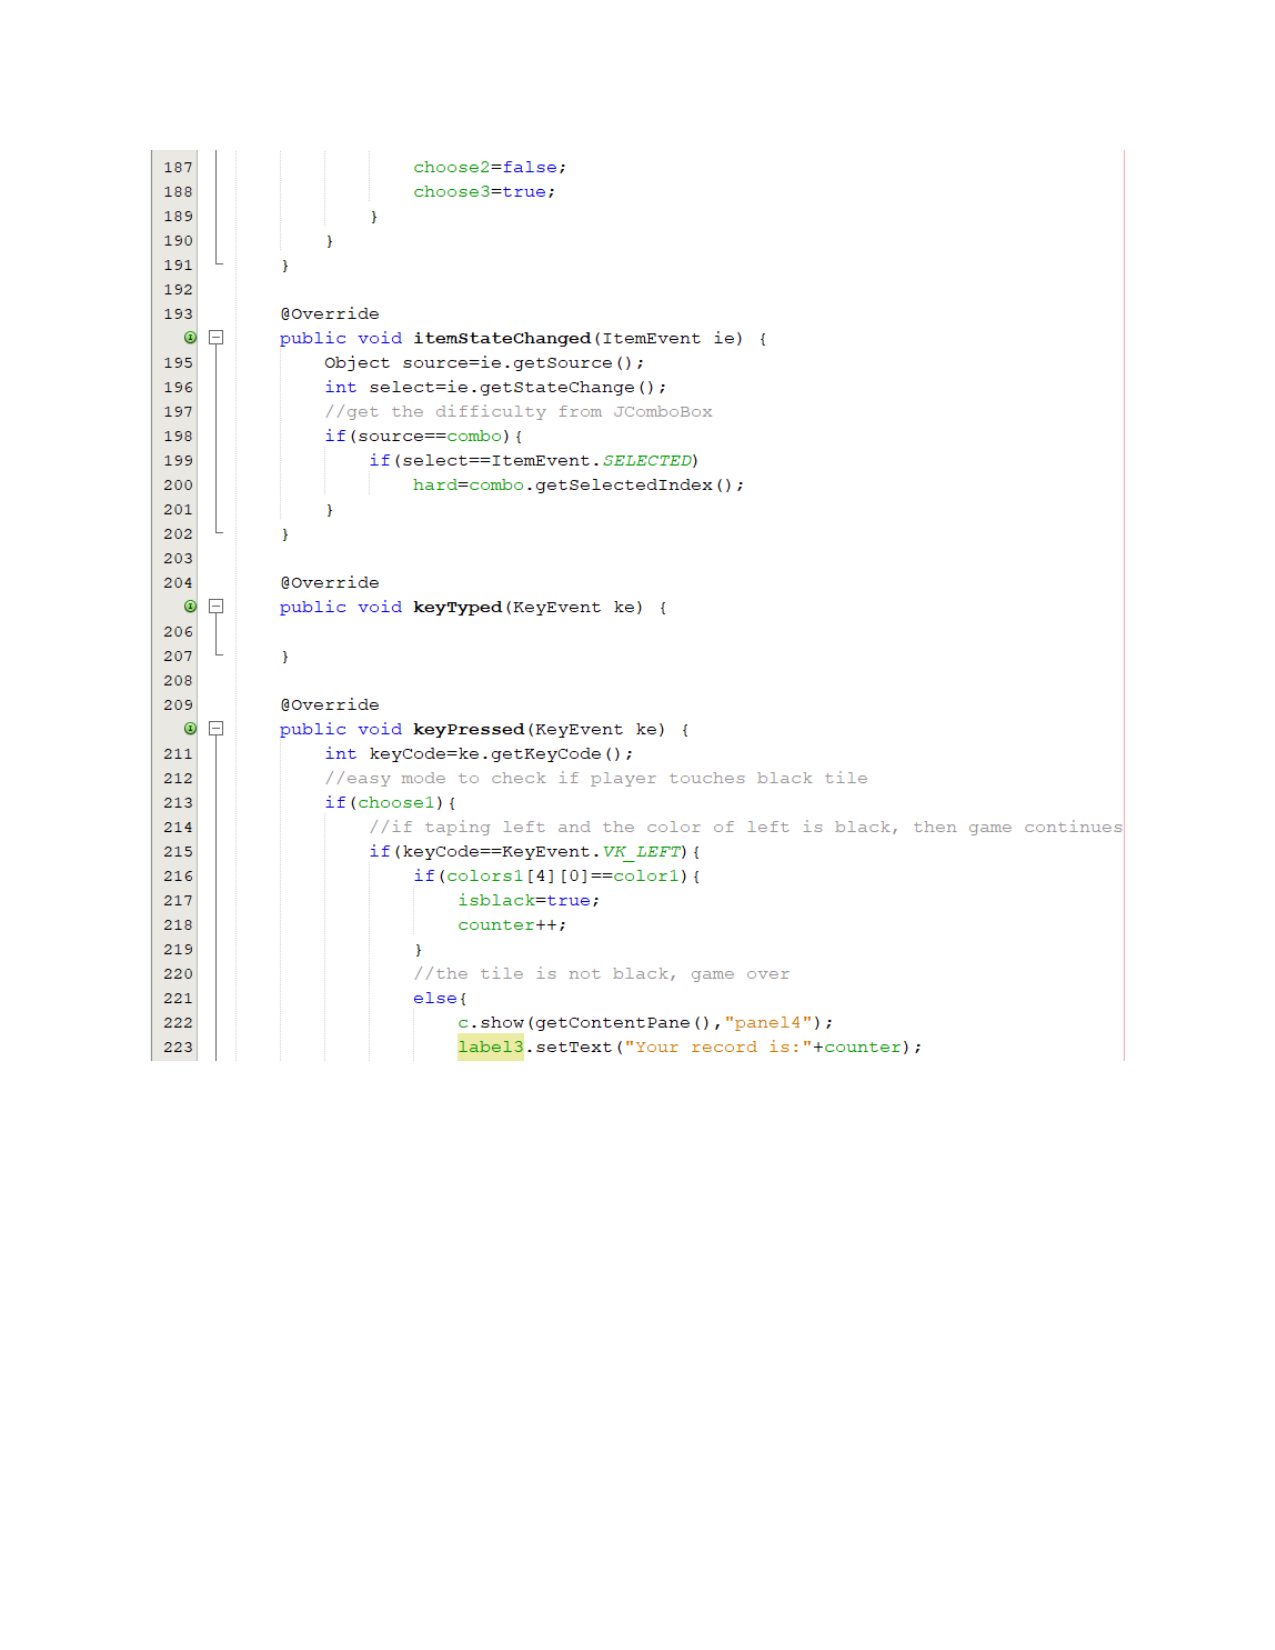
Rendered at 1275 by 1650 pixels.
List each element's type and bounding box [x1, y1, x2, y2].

picture [150, 150, 1125, 1061]
